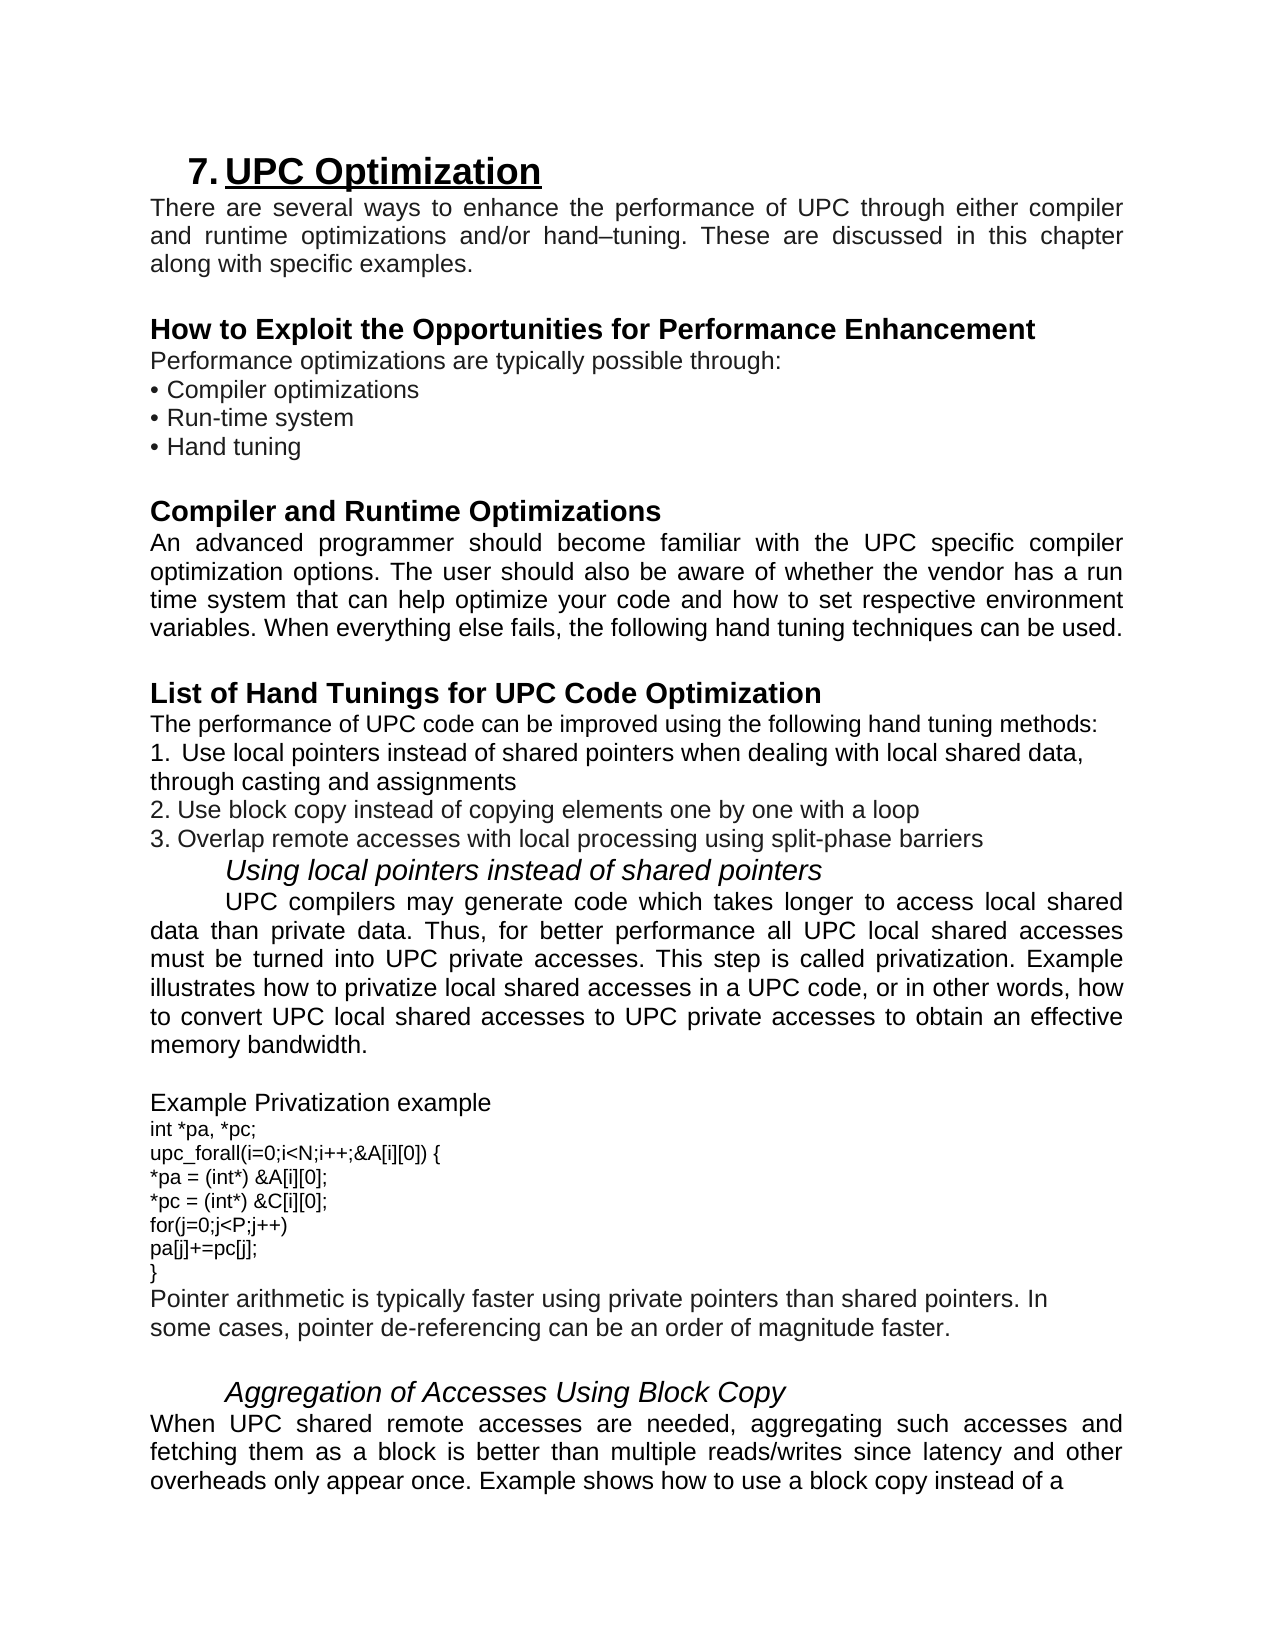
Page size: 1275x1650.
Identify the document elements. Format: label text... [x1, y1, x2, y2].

text int *pa, *pc; [150, 1117, 1125, 1141]
text There are several ways to enhance the performance of UPC through either compiler and runtime optimizations and/or hand–tuning. These are discussed in this chapter along with specific examples. [150, 193, 1125, 278]
list Run-time system [150, 403, 1125, 432]
text upc_forall(i=0;i<N;i++;&A[i][0]) { [150, 1141, 1125, 1164]
text Using local pointers instead of shared pointers [225, 853, 1125, 887]
text pa[j]+=pc[j]; [150, 1237, 1125, 1260]
list Use block copy instead of copying elements one by one with a loop [150, 796, 1125, 824]
text *pc = (int*) &C[i][0]; [150, 1188, 1125, 1212]
text for(j=0;j<P;j++) [150, 1213, 1125, 1237]
text When UPC shared remote accesses are needed, aggregating such accesses and fetching them as a block is better than multiple reads/writes since latency and other overheads only appear once. Example shows how to use a block copy instead of a [150, 1410, 1125, 1494]
list Compiler optimizations [150, 374, 1125, 403]
text Aggregation of Accesses Using Block Copy [225, 1375, 1125, 1409]
text An advanced programmer should become familiar with the UPC specific compiler optimization options. The user should also be aware of whether the vendor has a run time system that can help optimize your code and how to set respective environment variables. When everything else fails, the following hand tuning techniques can be used. [150, 529, 1125, 642]
text Performance optimizations are typically possible through: [150, 346, 1125, 374]
list UPC Optimization [187, 149, 1125, 192]
text UPC compilers may generate code which takes longer to access local shared data than private data. Thus, for better performance all UPC local shared accesses must be turned into UPC private accesses. This step is called privatization. Example illustrates how to privatize local shared accesses in a UPC code, or in other words, how to convert UPC local shared accesses to UPC private accesses to obtain an effective memory bandwidth. [150, 888, 1125, 1059]
text Compiler and Runtime Optimizations [150, 494, 1125, 528]
text Example Privatization example [150, 1088, 1125, 1117]
list Hand tuning [150, 432, 1125, 461]
text Pointer arithmetic is typically faster using private pointers than shared pointers. In some cases, pointer de-referencing can be an order of magnitude faster. [150, 1285, 1117, 1342]
text List of Hand Tunings for UPC Code Optimization [150, 676, 1125, 709]
text The performance of UPC code can be improved using the following hand tuning methods: [150, 710, 1125, 738]
list Use local pointers instead of shared pointers when dealing with local shared data, through casting and assignments [150, 739, 1125, 796]
text } [150, 1260, 1125, 1284]
text How to Exploit the Opportunities for Performance Enhancement [150, 312, 1125, 346]
text *pa = (int*) &A[i][0]; [150, 1164, 1125, 1188]
list Overlap remote accesses with local processing using split-phase barriers [150, 824, 1125, 853]
